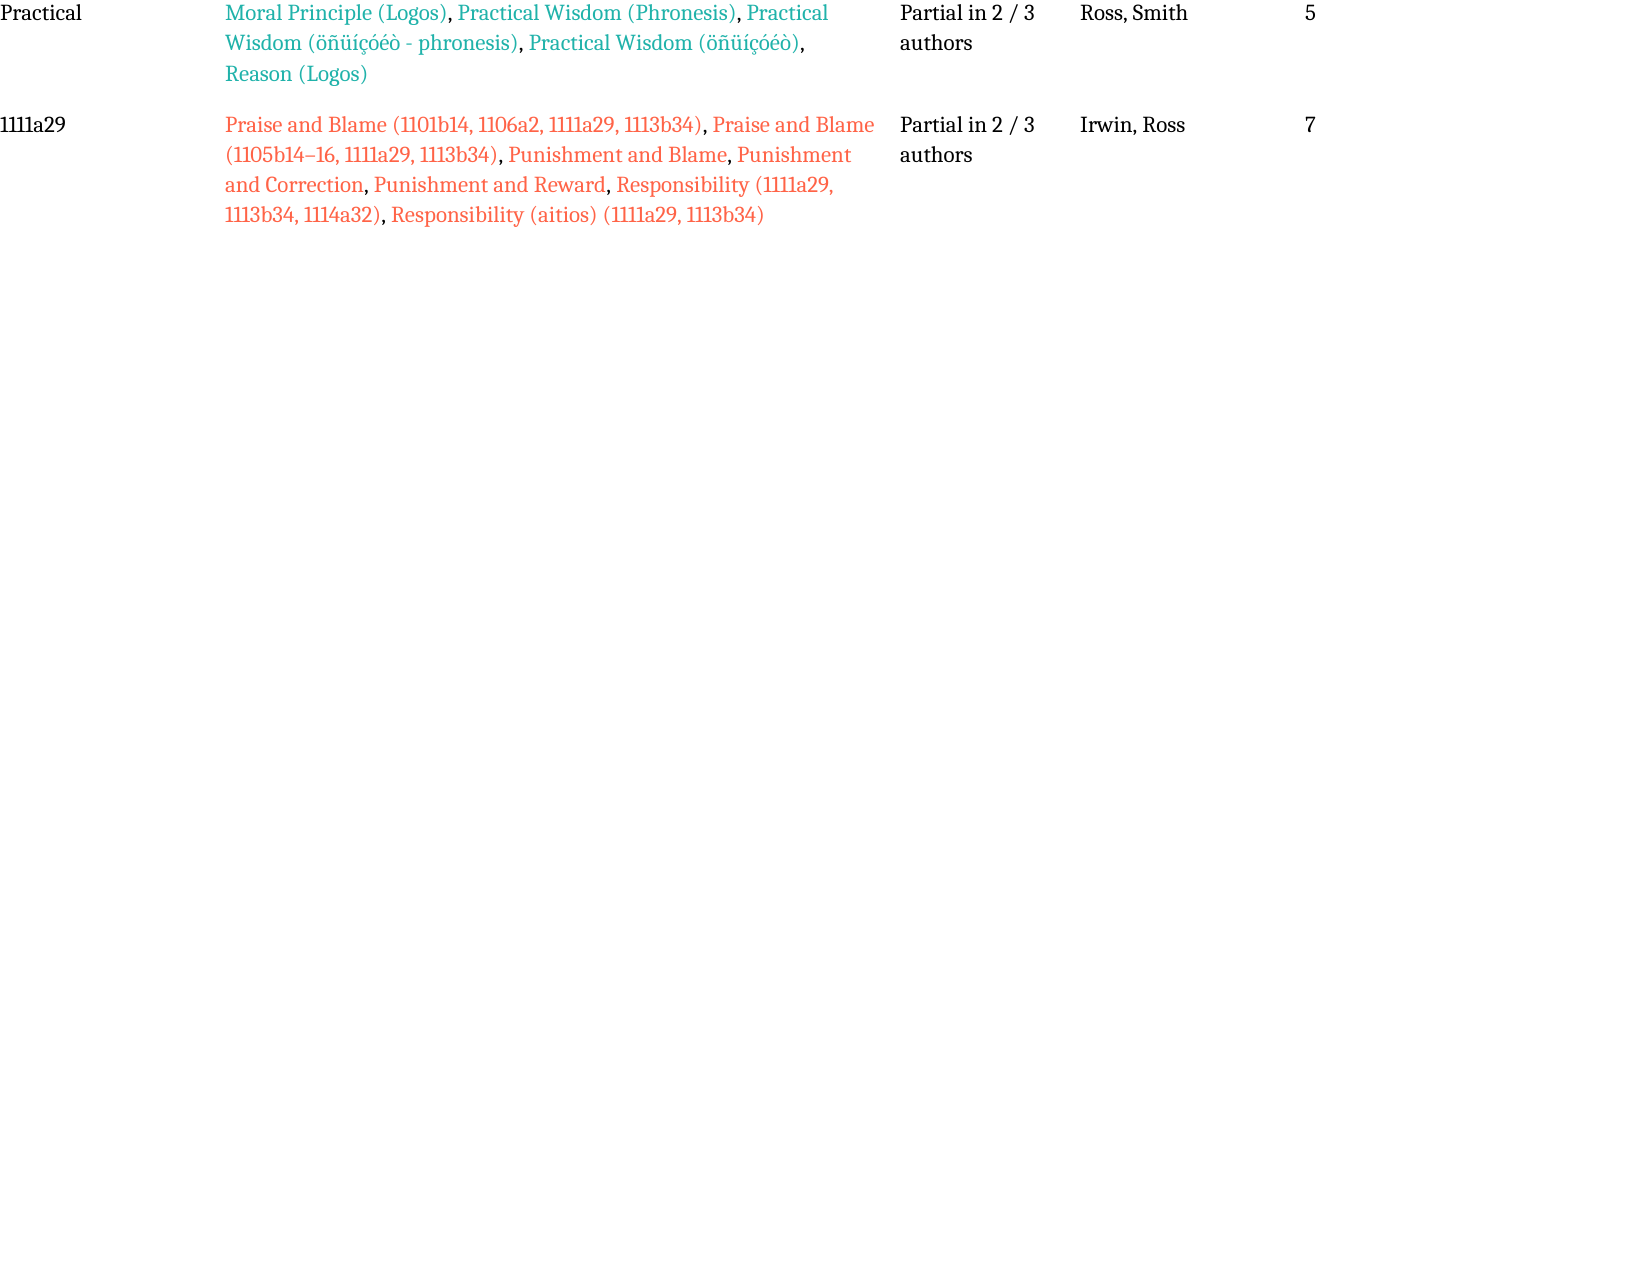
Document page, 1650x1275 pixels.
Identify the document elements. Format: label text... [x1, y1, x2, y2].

table_cell Partial in 2 / 3 authors [889, 0, 1069, 111]
table_cell 7 [1294, 111, 1594, 253]
table_cell 1111a29 [0, 111, 214, 253]
table_cell 5 [1294, 0, 1594, 111]
table_cell Moral Principle (Logos), Practical Wisdom (Phronesis), Practical Wisdom (öñüíçóéò - phronesis), Practical Wisdom (öñüíçóéò), Reason (Logos) [214, 0, 889, 111]
table_cell Practical [0, 0, 214, 111]
table_cell Praise and Blame (1101b14, 1106a2, 1111a29, 1113b34), Praise and Blame (1105b14–16, 1111a29, 1113b34), Punishment and Blame, Punishment and Correction, Punishment and Reward, Responsibility (1111a29, 1113b34, 1114a32), Responsibility (aitios) (1111a29, 1113b34) [214, 111, 889, 253]
table_cell Ross, Smith [1069, 0, 1294, 111]
table_cell Irwin, Ross [1069, 111, 1294, 253]
table_cell Partial in 2 / 3 authors [889, 111, 1069, 253]
